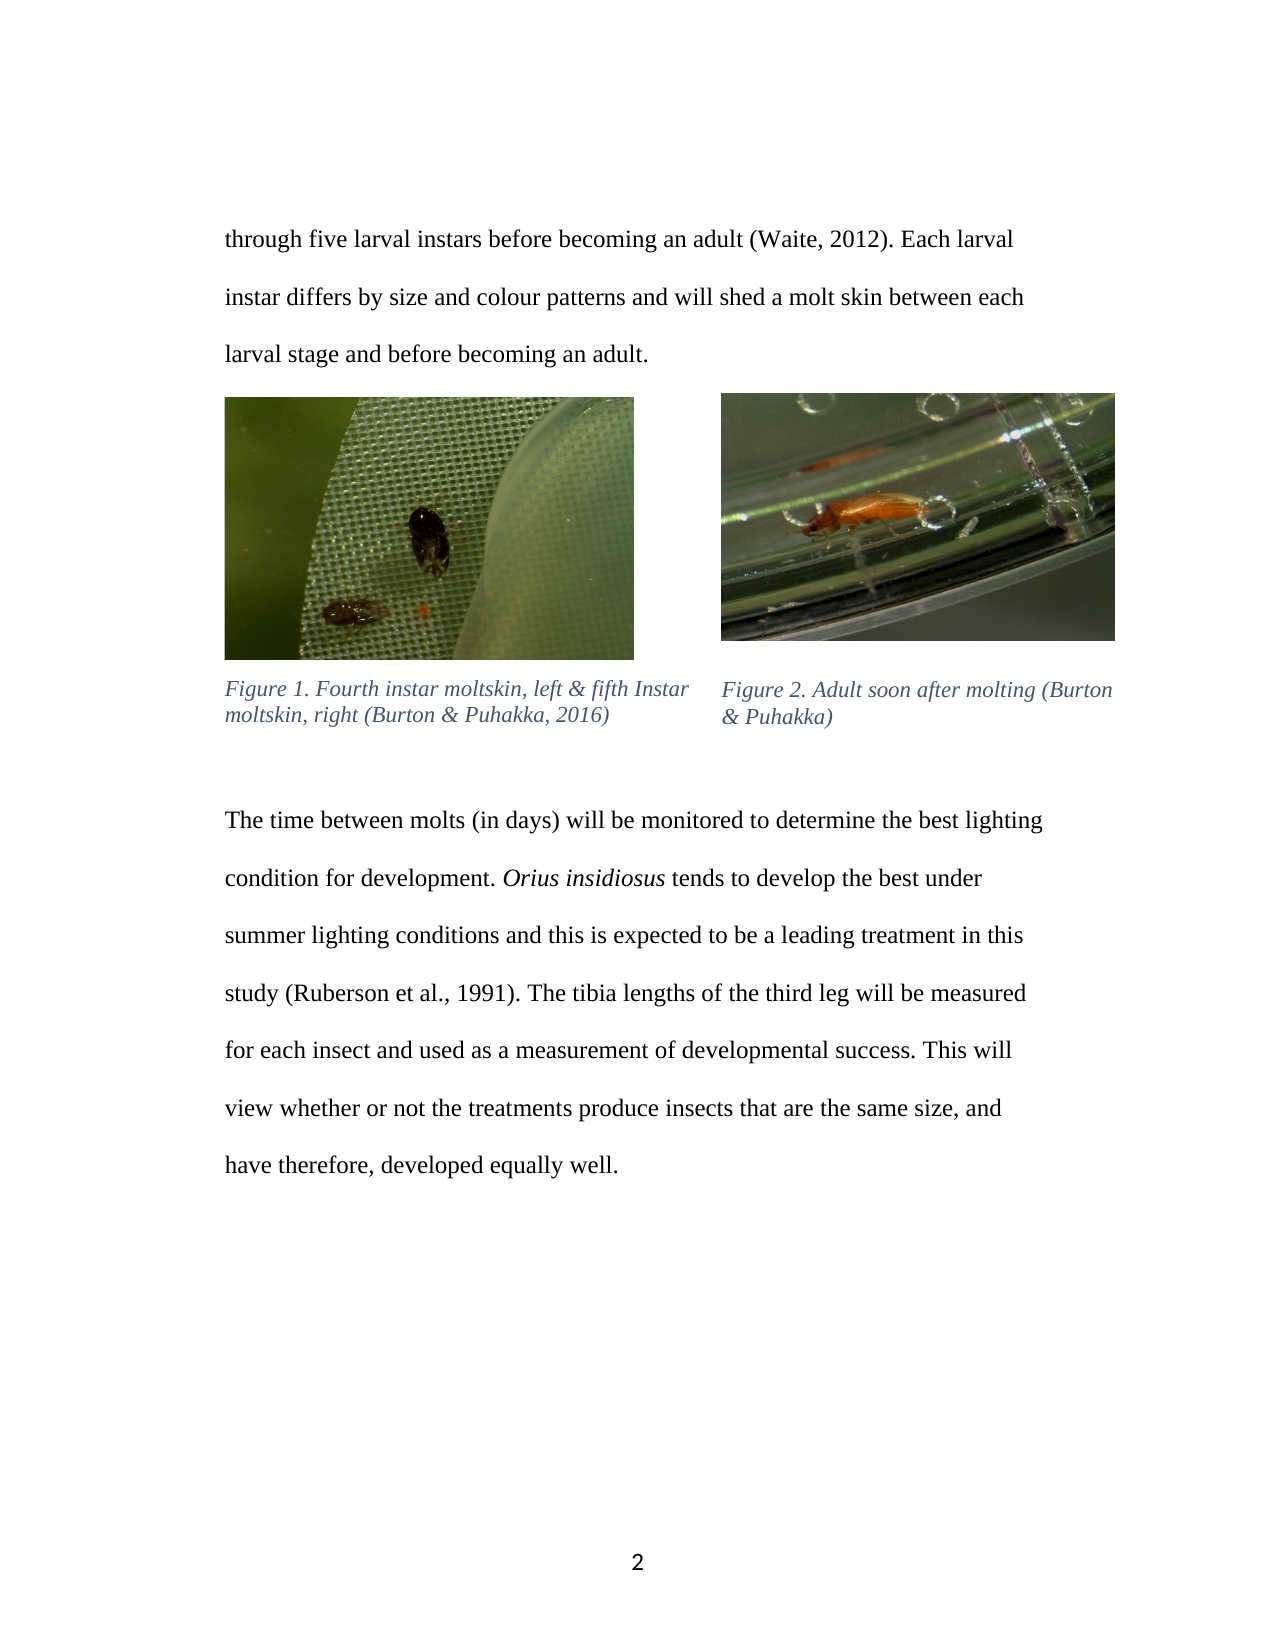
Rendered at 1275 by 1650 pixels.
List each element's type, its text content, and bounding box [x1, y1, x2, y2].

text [224, 224, 1051, 368]
picture [721, 393, 1115, 641]
picture [224, 397, 634, 660]
text Figure 1. Fourth instar moltskin, left & fifth Instar moltskin, right (Burton & Puhakka, 2016) [224, 674, 1051, 727]
text The time between molts (in days) will be monitored to determine the best lighting condition for development. Orius insidiosus tends to develop the best under summer lighting conditions and this is expected to be a leading treatment in this study (Ruberson et al., 1991). The tibia lengths of the third leg will be measured for each insect and used as a measurement of developmental success. This will view whether or not the treatments produce insects that are the same size, and have therefore, developed equally well. [224, 806, 1051, 1179]
